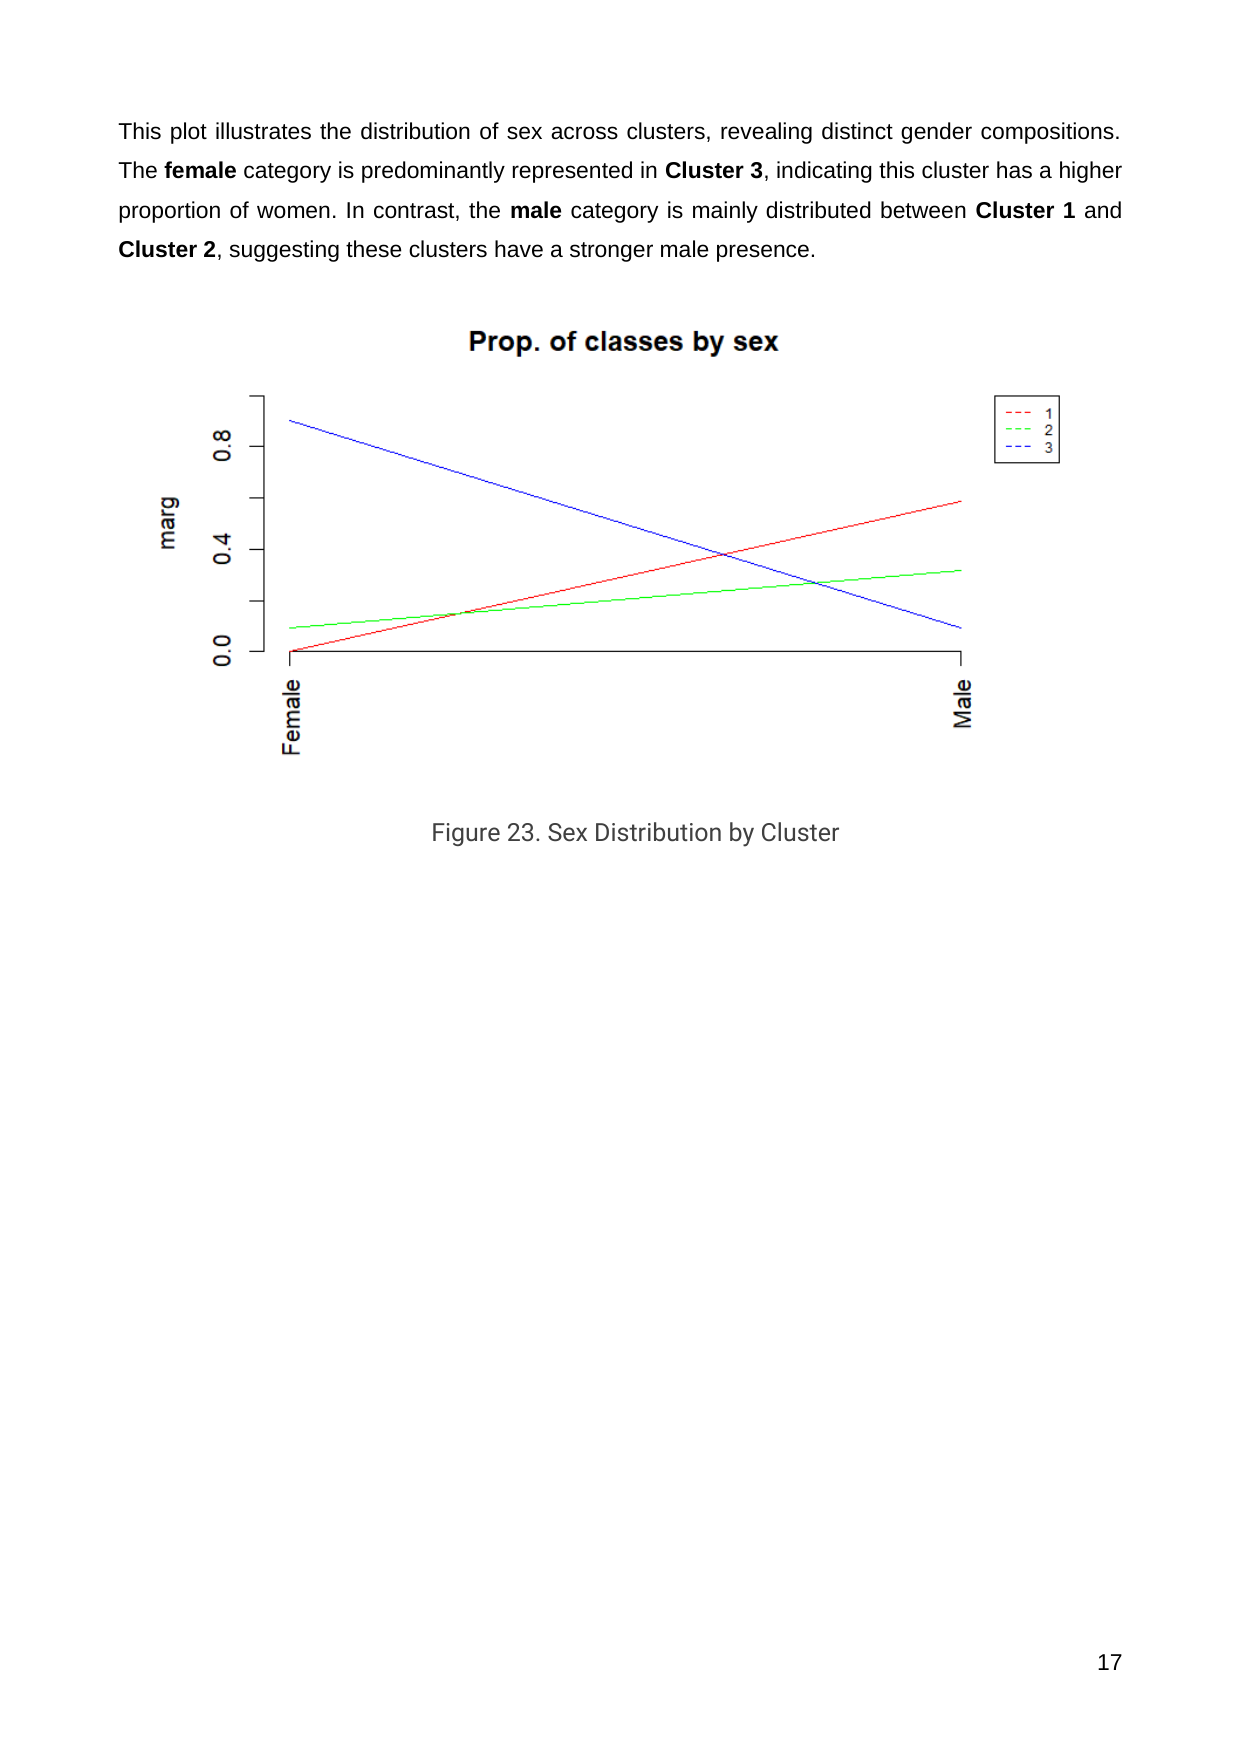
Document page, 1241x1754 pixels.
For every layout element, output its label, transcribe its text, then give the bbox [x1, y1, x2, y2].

text This plot illustrates the distribution of sex across clusters, revealing distinct gender compositions. The female category is predominantly represented in Cluster 3, indicating this cluster has a higher proportion of women. In contrast, the male category is mainly distributed between Cluster 1 and Cluster 2, suggesting these clusters have a stronger male presence. [118, 118, 1122, 263]
picture [151, 314, 1090, 771]
